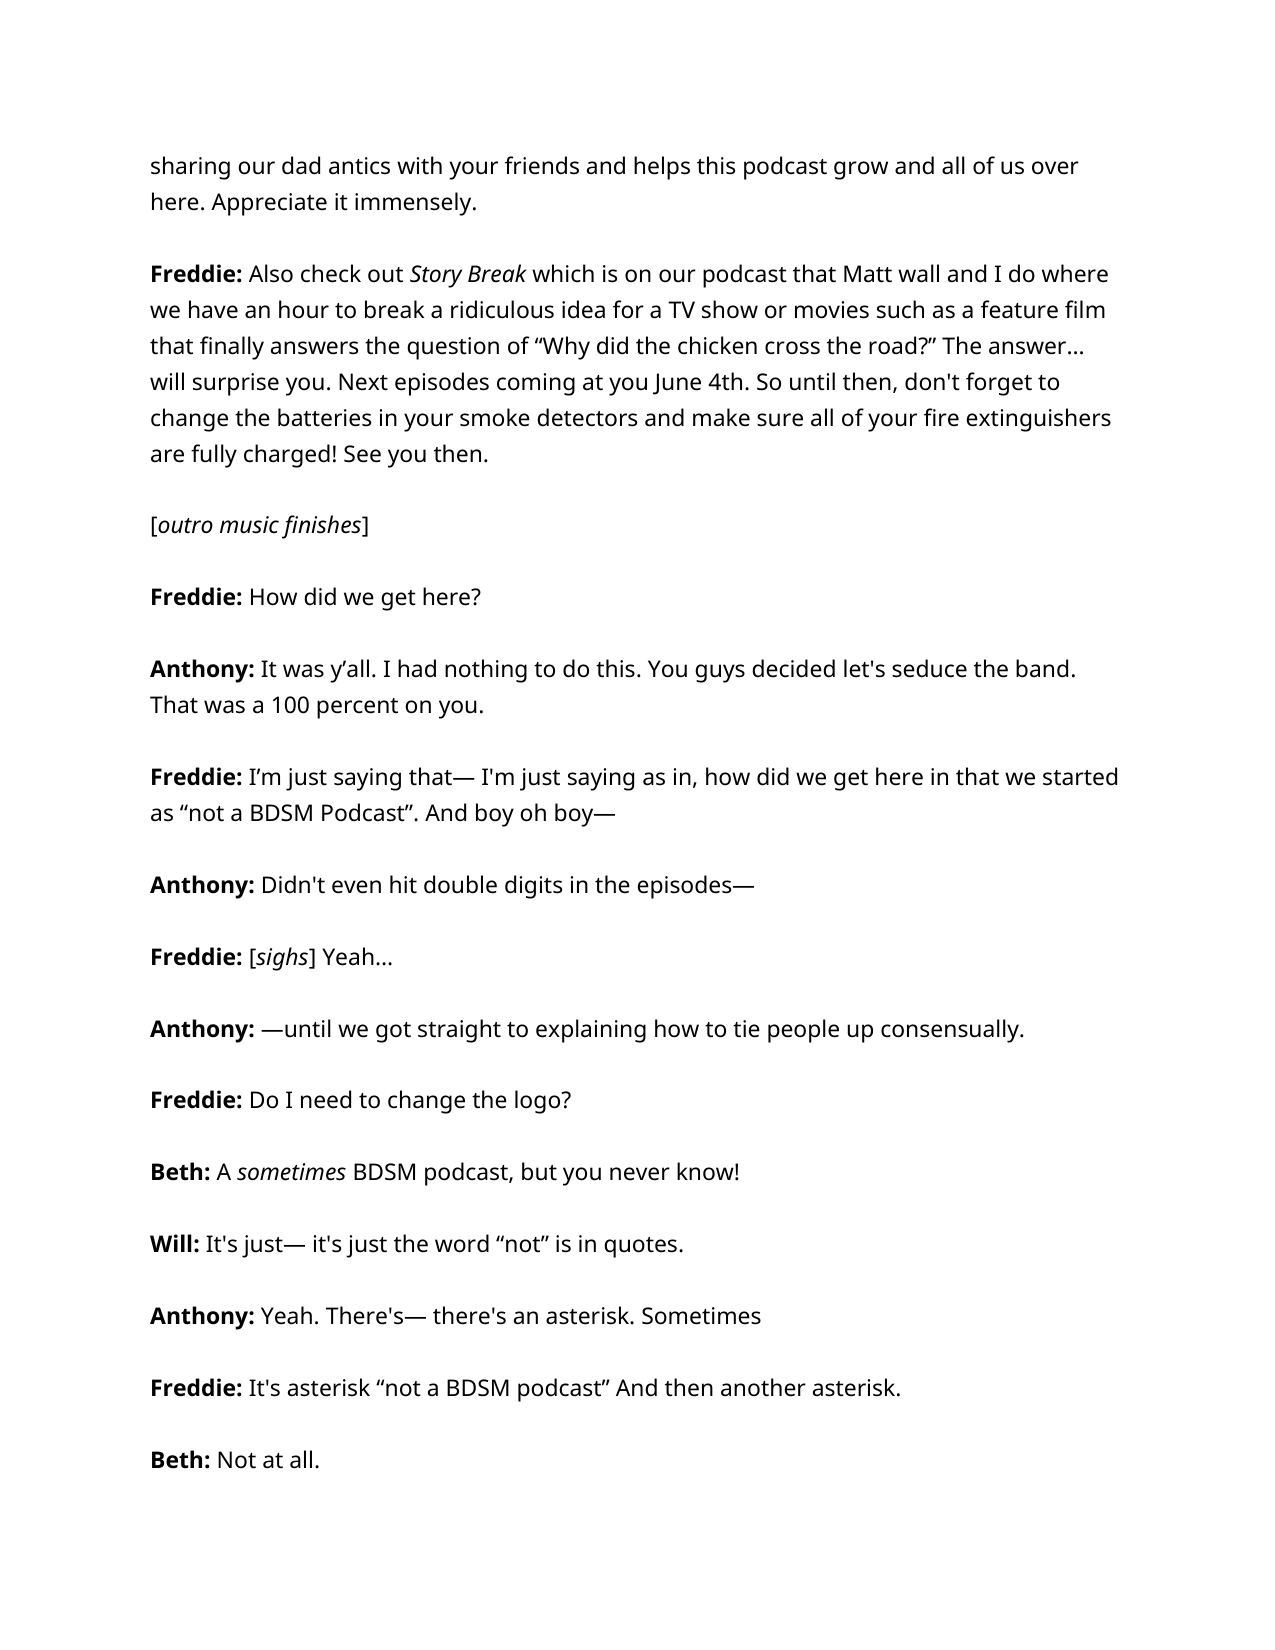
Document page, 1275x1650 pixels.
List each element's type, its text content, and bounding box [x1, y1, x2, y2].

text Freddie: [sighs] Yeah… [150, 941, 1125, 972]
text [outro music finishes] [150, 509, 1125, 541]
text Freddie: Do I need to change the logo? [150, 1084, 1125, 1116]
text Beth: A sometimes BDSM podcast, but you never know! [150, 1120, 1125, 1187]
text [150, 150, 1125, 217]
text Will: It's just— it's just the word “not” is in quotes. [150, 1228, 1125, 1259]
text Freddie: How did we get here? [150, 581, 1125, 612]
text Freddie: It's asterisk “not a BDSM podcast” And then another asterisk. [150, 1372, 1125, 1403]
text Anthony: Didn't even hit double digits in the episodes— [150, 869, 1125, 900]
text Anthony: —until we got straight to explaining how to tie people up consensually. [150, 1012, 1125, 1044]
text Beth: Not at all. [150, 1444, 1125, 1475]
text Freddie: Also check out Story Break which is on our podcast that Matt wall and I do where we have an hour to break a ridiculous idea for a TV show or movies such as a feature film that finally answers the question of “Why did the chicken cross the road?” The answer… will surprise you. Next episodes coming at you June 4th. So until then, don't forget to change the batteries in your smoke detectors and make sure all of your fire extinguishers are fully charged! See you then. [150, 258, 1125, 469]
text Anthony: Yeah. There's— there's an asterisk. Sometimes [150, 1300, 1125, 1331]
text Anthony: It was y’all. I had nothing to do this. You guys decided let's seduce the band. That was a 100 percent on you. [150, 653, 1125, 720]
text Freddie: I’m just saying that— I'm just saying as in, how did we get here in that we started as “not a BDSM Podcast”. And boy oh boy— [150, 761, 1125, 828]
